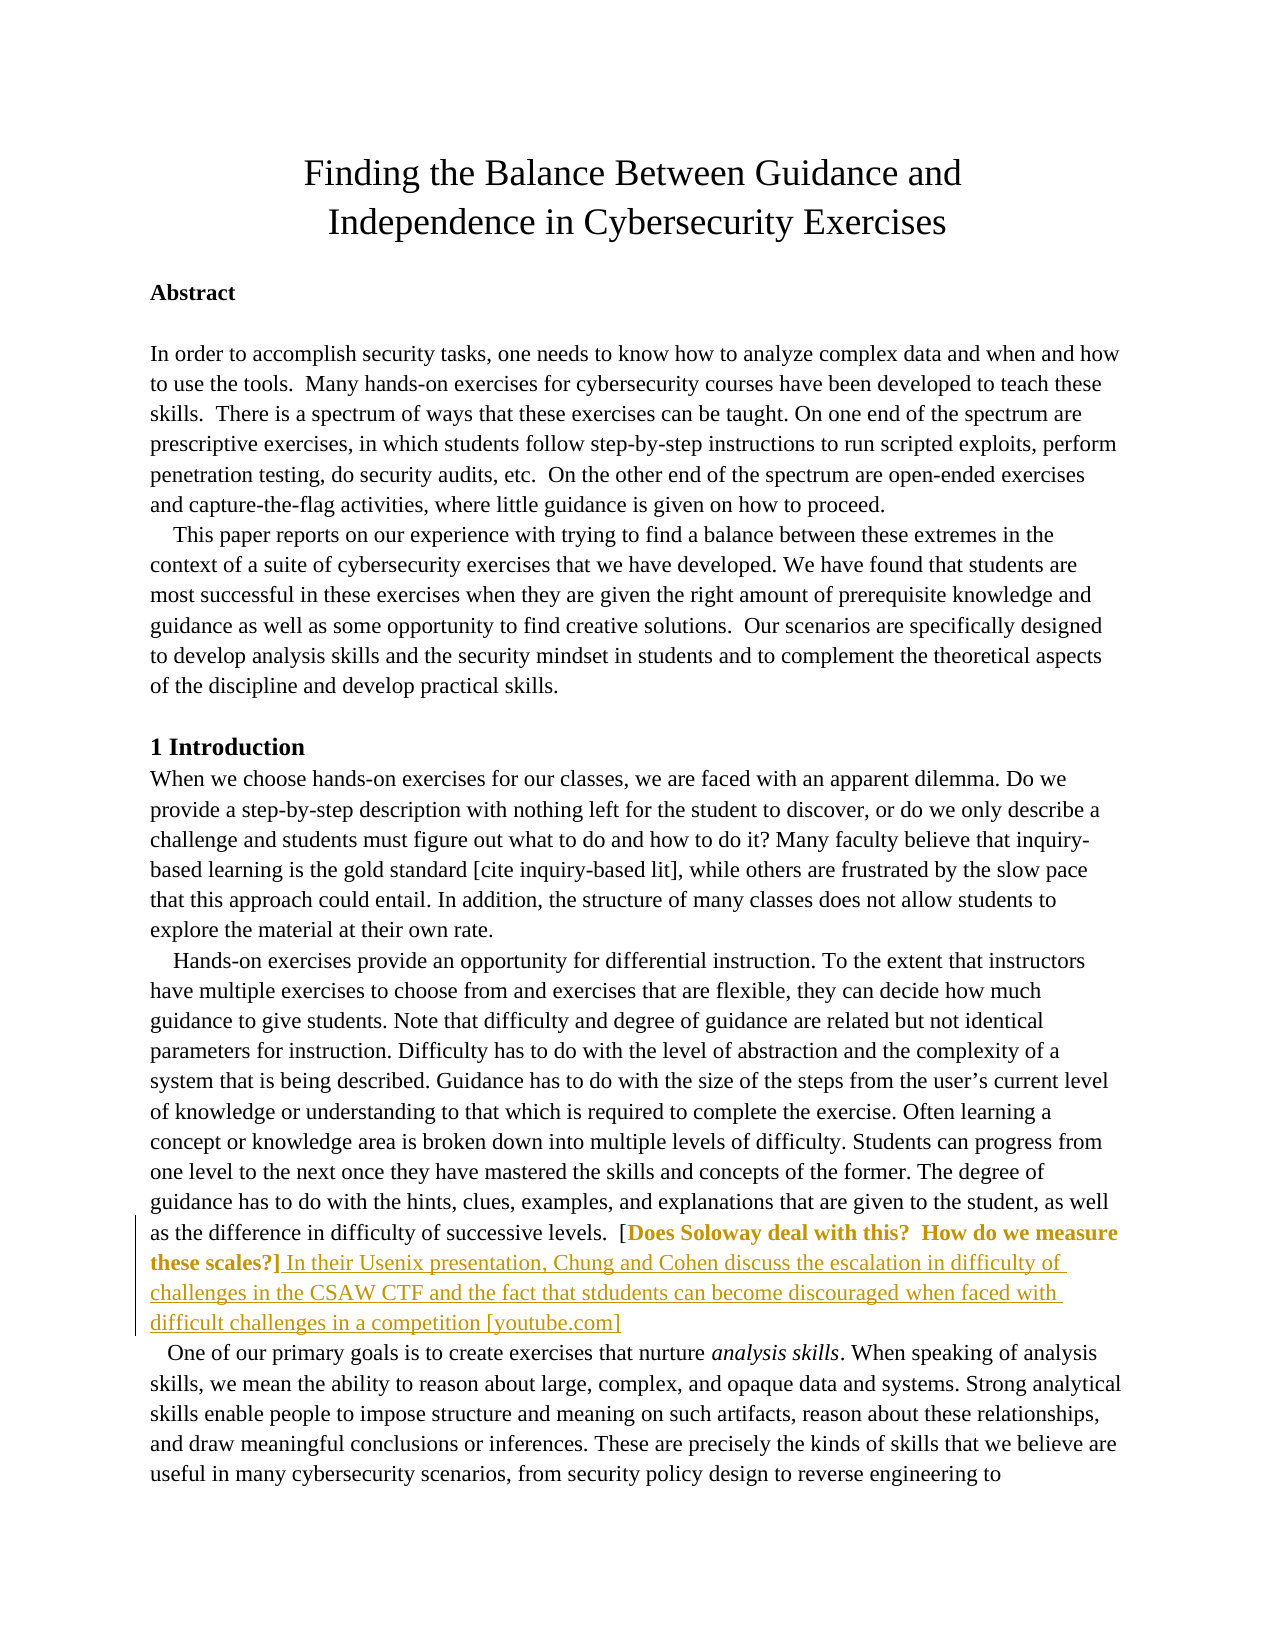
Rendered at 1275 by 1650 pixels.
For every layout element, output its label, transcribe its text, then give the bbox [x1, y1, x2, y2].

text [150, 1339, 1125, 1487]
text Abstract [150, 279, 1125, 306]
text When we choose hands-on exercises for our classes, we are faced with an apparent dilemma. Do we provide a step-by-step description with nothing left for the student to discover, or do we only describe a challenge and students must figure out what to do and how to do it? Many faculty believe that inquiry-based learning is the gold standard [cite inquiry-based lit], while others are frustrated by the slow pace that this approach could entail. In addition, the structure of many classes does not allow students to explore the material at their own rate. [150, 766, 1125, 943]
title Finding the Balance Between Guidance and Independence in Cybersecurity Exercises [150, 150, 1125, 243]
text This paper reports on our experience with trying to find a balance between these extremes in the context of a suite of cybersecurity exercises that we have developed. We have found that students are most successful in these exercises when they are given the right amount of prerequisite knowledge and guidance as well as some opportunity to find creative solutions. Our scenarios are specifically designed to develop analysis skills and the security mindset in students and to complement the theoretical aspects of the discipline and develop practical skills. [150, 521, 1125, 698]
text In order to accomplish security tasks, one needs to know how to analyze complex data and when and how to use the tools. Many hands-on exercises for cybersecurity courses have been developed to teach these skills. There is a spectrum of ways that these exercises can be taught. On one end of the spectrum are prescriptive exercises, in which students follow step-by-step instructions to run scripted exploits, perform penetration testing, do security audits, etc. On the other end of the spectrum are open-ended exercises and capture-the-flag activities, where little guidance is given on how to proceed. [150, 340, 1125, 517]
subtitle 1 Introduction [150, 732, 1125, 761]
text Hands-on exercises provide an opportunity for differential instruction. To the extent that instructors have multiple exercises to choose from and exercises that are flexible, they can decide how much guidance to give students. Note that difficulty and degree of guidance are related but not identical parameters for instruction. Difficulty has to do with the level of abstraction and the complexity of a system that is being described. Guidance has to do with the size of the steps from the user’s current level of knowledge or understanding to that which is required to complete the exercise. Often learning a concept or knowledge area is broken down into multiple levels of difficulty. Students can progress from one level to the next once they have mastered the skills and concepts of the former. The degree of guidance has to do with the hints, clues, examples, and explanations that are given to the student, as well as the difference in difficulty of successive levels. [Does Soloway deal with this? How do we measure these scales?] [150, 947, 1125, 1336]
